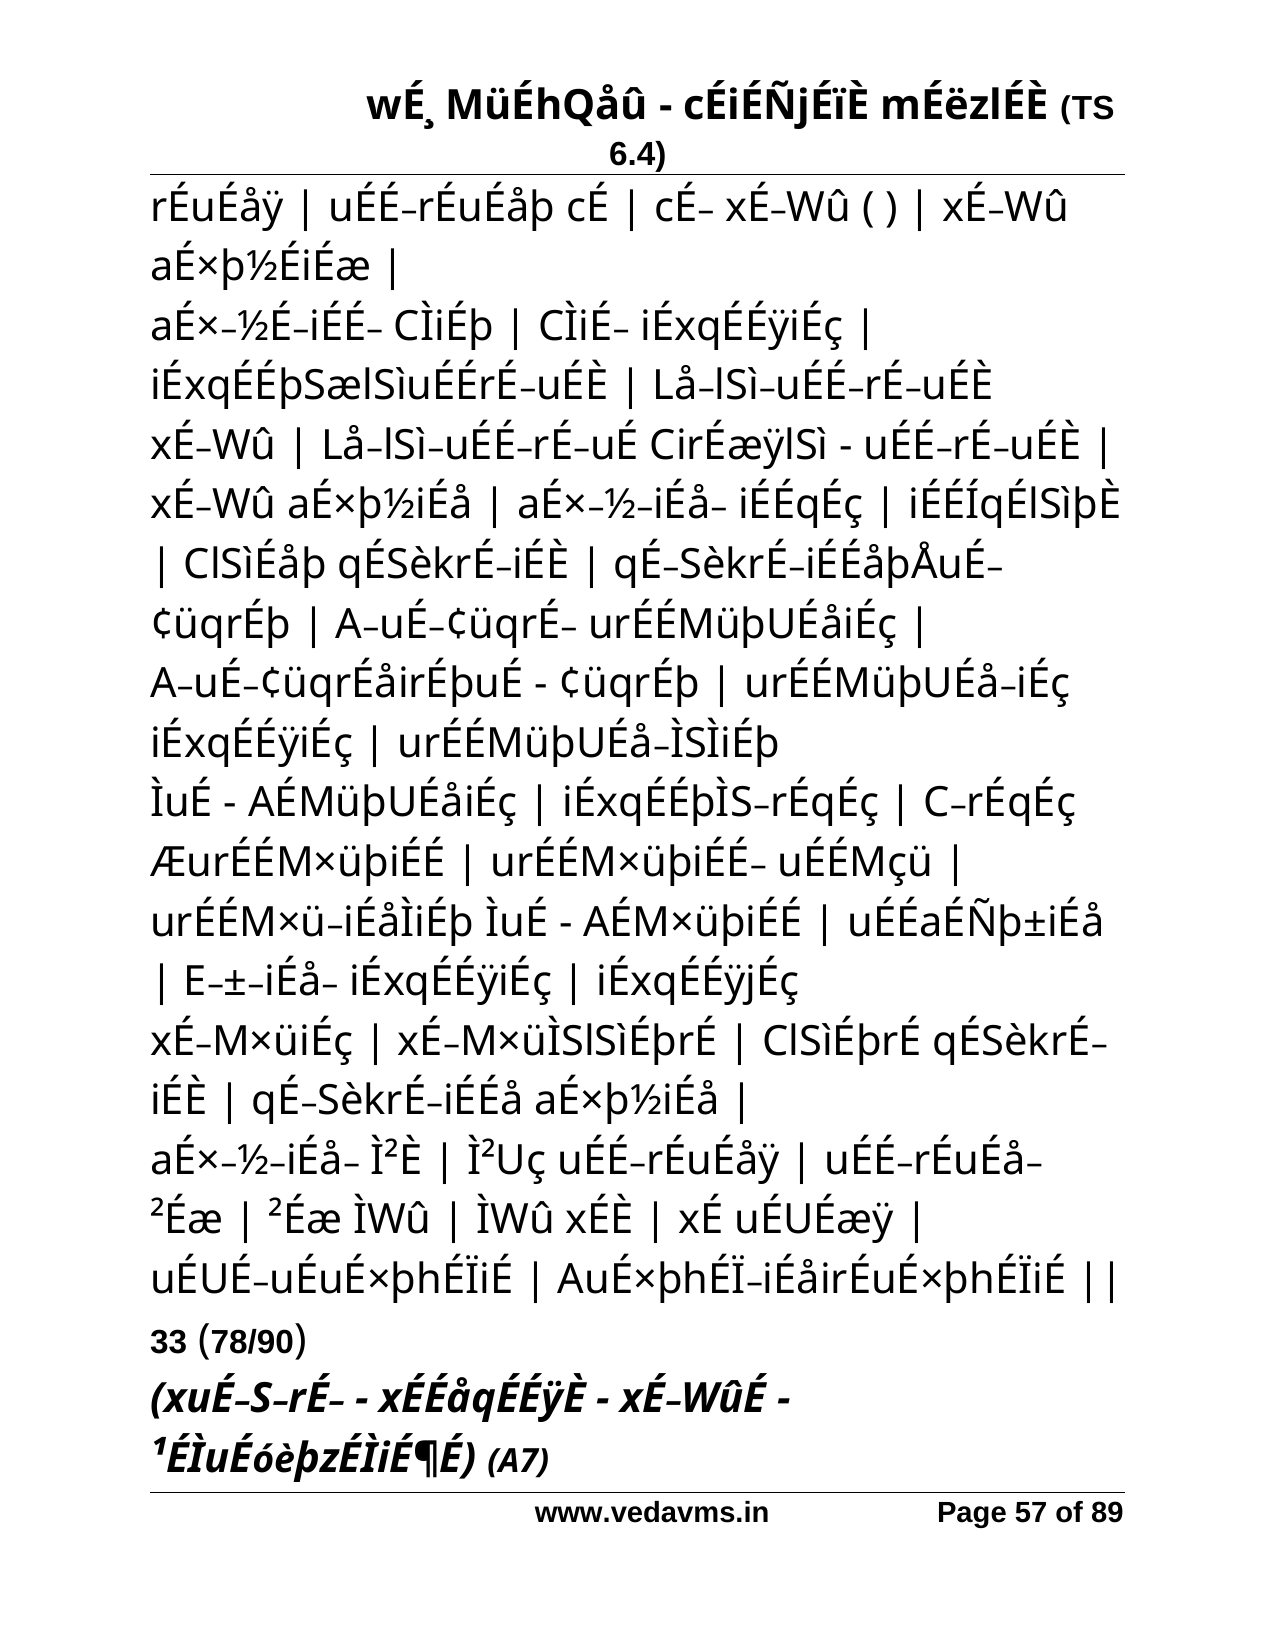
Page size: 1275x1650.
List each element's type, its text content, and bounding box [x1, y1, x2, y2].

text xÉ–M×üiÉç | xÉ–M×üÌSlSìÉþrÉ | ClSìÉþrÉ qÉSèkrÉ–iÉÈ | qÉ–SèkrÉ–iÉÉå aÉ×þ½iÉå | [150, 1011, 1125, 1127]
text A–uÉ–¢üqrÉåirÉþuÉ - ¢üqrÉþ | urÉÉMüþUÉå–iÉç iÉxqÉÉÿiÉç | urÉÉMüþUÉå–ÌSÌiÉþ [150, 653, 1125, 769]
text uÉUÉ–uÉuÉ×þhÉÏiÉ | AuÉ×þhÉÏ–iÉåirÉuÉ×þhÉÏiÉ || 33 (78/90) [150, 1249, 1125, 1365]
text aÉ×–½–iÉå– Ì²È | Ì²Uç uÉÉ–rÉuÉåÿ | uÉÉ–rÉuÉå– ²Éæ | ²Éæ ÌWû | ÌWû xÉÈ | xÉ uÉUÉæÿ | [150, 1130, 1125, 1246]
text xÉ–Wû | Lå–lSì–uÉÉ–rÉ–uÉ CirÉæÿlSì - uÉÉ–rÉ–uÉÈ | xÉ–Wû aÉ×þ½iÉå | aÉ×–½–iÉå– iÉÉqÉç | iÉÉÍqÉlSìþÈ | ClSìÉåþ qÉSèkrÉ–iÉÈ | qÉ–SèkrÉ–iÉÉåþÅuÉ–¢üqrÉþ | A–uÉ–¢üqrÉ– urÉÉMüþUÉåiÉç | [150, 415, 1139, 650]
text (xuÉ–S–rÉ– - xÉÉåqÉÉÿÈ - xÉ–WûÉ - ¹ÉÌuÉóèþzÉÌiÉ¶É) (A7) [150, 1368, 1125, 1484]
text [150, 176, 1125, 293]
text ÌuÉ - AÉMüþUÉåiÉç | iÉxqÉÉþÌS–rÉqÉç | C–rÉqÉç ÆurÉÉM×üþiÉÉ | urÉÉM×üþiÉÉ– uÉÉMçü | urÉÉM×ü–iÉåÌiÉþ ÌuÉ - AÉM×üþiÉÉ | uÉÉaÉÑþ±iÉå | E–±–iÉå– iÉxqÉÉÿiÉç | iÉxqÉÉÿjÉç [150, 772, 1125, 1008]
text aÉ×–½É–iÉÉ– CÌiÉþ | CÌiÉ– iÉxqÉÉÿiÉç | iÉxqÉÉþSælSìuÉÉrÉ–uÉÈ | Lå–lSì–uÉÉ–rÉ–uÉÈ [150, 296, 1125, 412]
